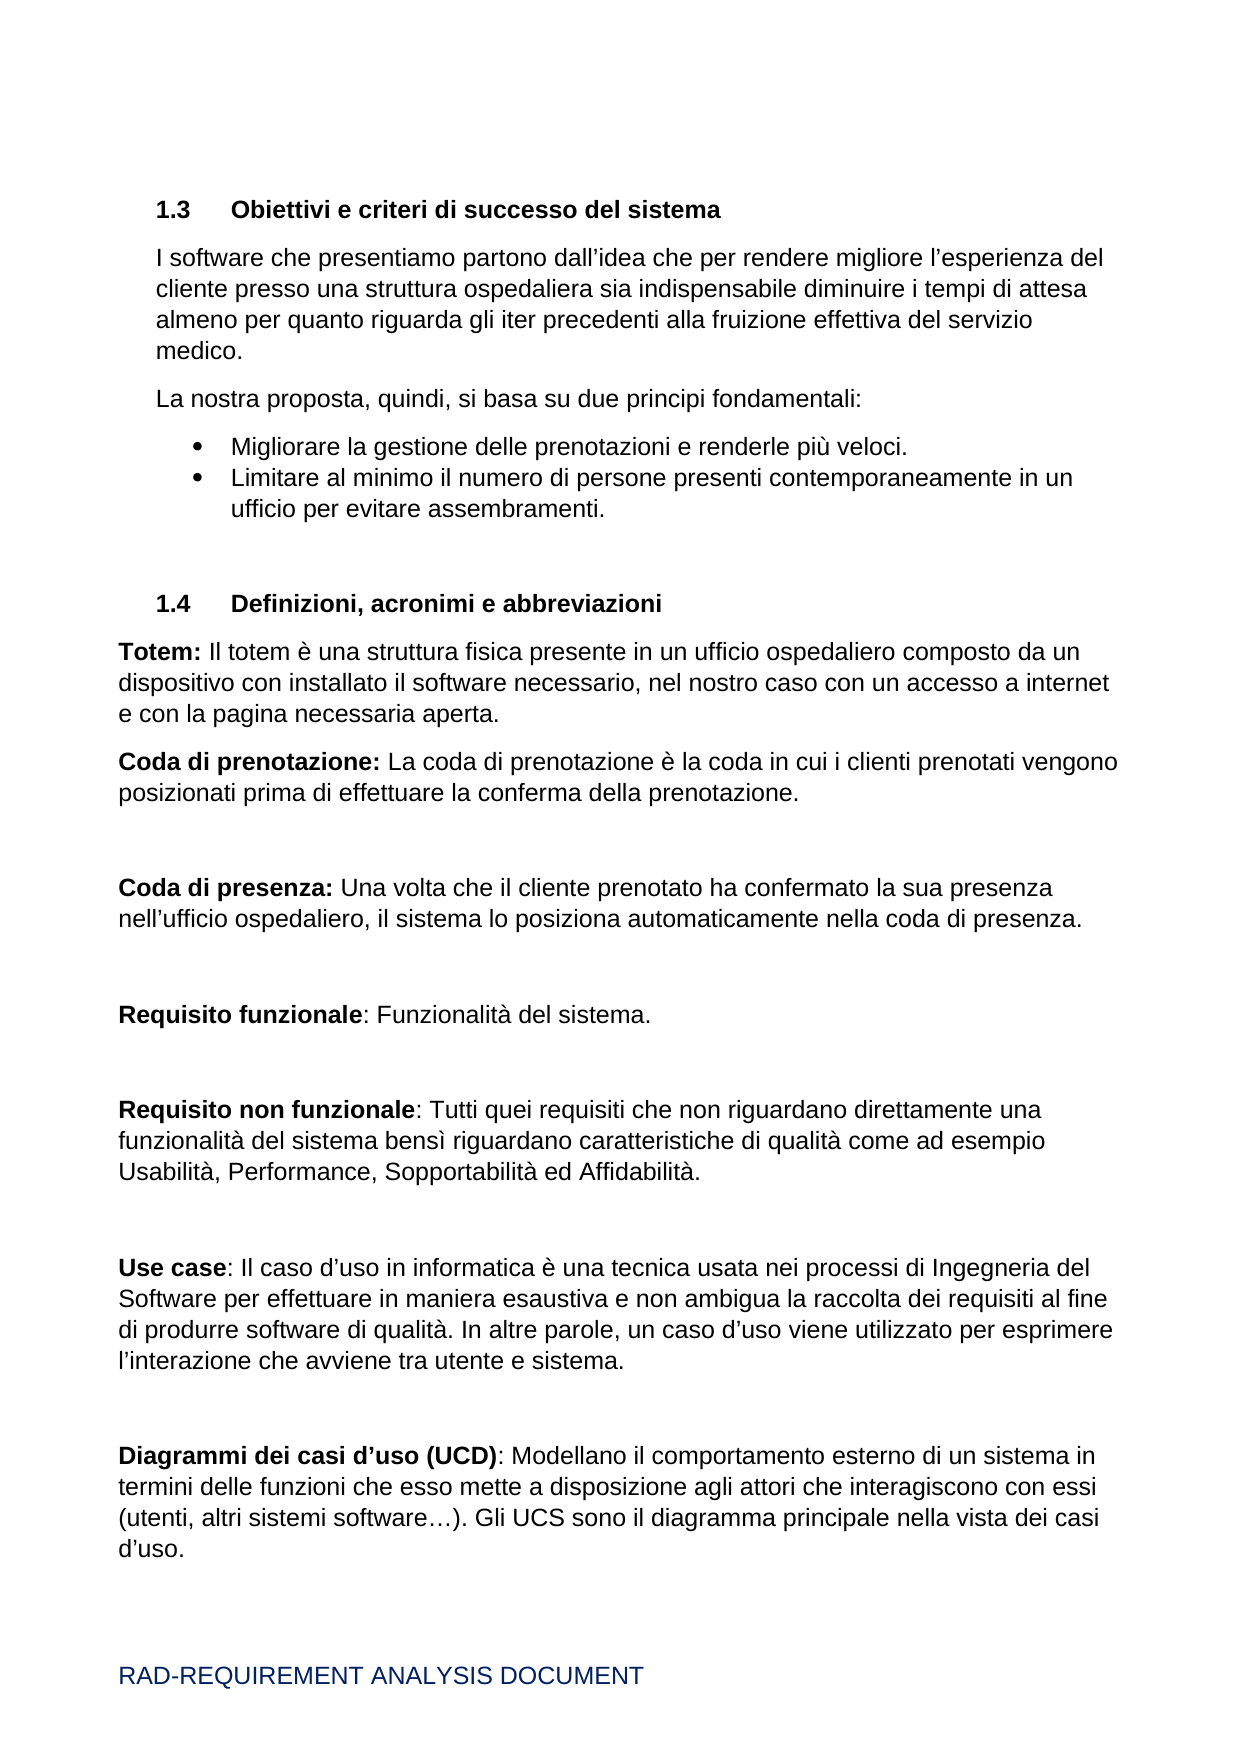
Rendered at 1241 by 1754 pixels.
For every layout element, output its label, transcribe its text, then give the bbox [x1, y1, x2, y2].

list Migliorare la gestione delle prenotazioni e renderle più veloci. [193, 432, 1122, 460]
text Totem: Il totem è una struttura fisica presente in un ufficio ospedaliero composto da un dispositivo con installato il software necessario, nel nostro caso con un accesso a internet e con la pagina necessaria aperta. [118, 637, 1122, 728]
list Obiettivi e criteri di successo del sistema [156, 195, 1122, 224]
list Limitare al minimo il numero di persone presenti contemporaneamente in un ufficio per evitare assembramenti. [193, 463, 1122, 523]
text Coda di presenza: Una volta che il cliente prenotato ha confermato la sua presenza nell’ufficio ospedaliero, il sistema lo posiziona automaticamente nella coda di presenza. [118, 873, 1122, 933]
text Diagrammi dei casi d’uso (UCD): Modellano il comportamento esterno di un sistema in termini delle funzioni che esso mette a disposizione agli attori che interagiscono con essi (utenti, altri sistemi software…). Gli UCS sono il diagramma principale nella vista dei casi d’uso. [118, 1441, 1122, 1563]
text Use case: Il caso d’uso in informatica è una tecnica usata nei processi di Ingegneria del Software per effettuare in maniera esaustiva e non ambigua la raccolta dei requisiti al fine di produrre software di qualità. In altre parole, un caso d’uso viene utilizzato per esprimere l’interazione che avviene tra utente e sistema. [118, 1253, 1122, 1374]
text Requisito non funzionale: Tutti quei requisiti che non riguardano direttamente una funzionalità del sistema bensì riguardano caratteristiche di qualità come ad esempio Usabilità, Performance, Sopportabilità ed Affidabilità. [118, 1095, 1122, 1186]
text Coda di prenotazione: La coda di prenotazione è la coda in cui i clienti prenotati vengono posizionati prima di effettuare la conferma della prenotazione. [118, 747, 1122, 807]
list Definizioni, acronimi e abbreviazioni [156, 589, 1122, 618]
text Requisito funzionale: Funzionalità del sistema. [118, 1000, 1122, 1028]
text La nostra proposta, quindi, si basa su due principi fondamentali: [156, 384, 1122, 413]
